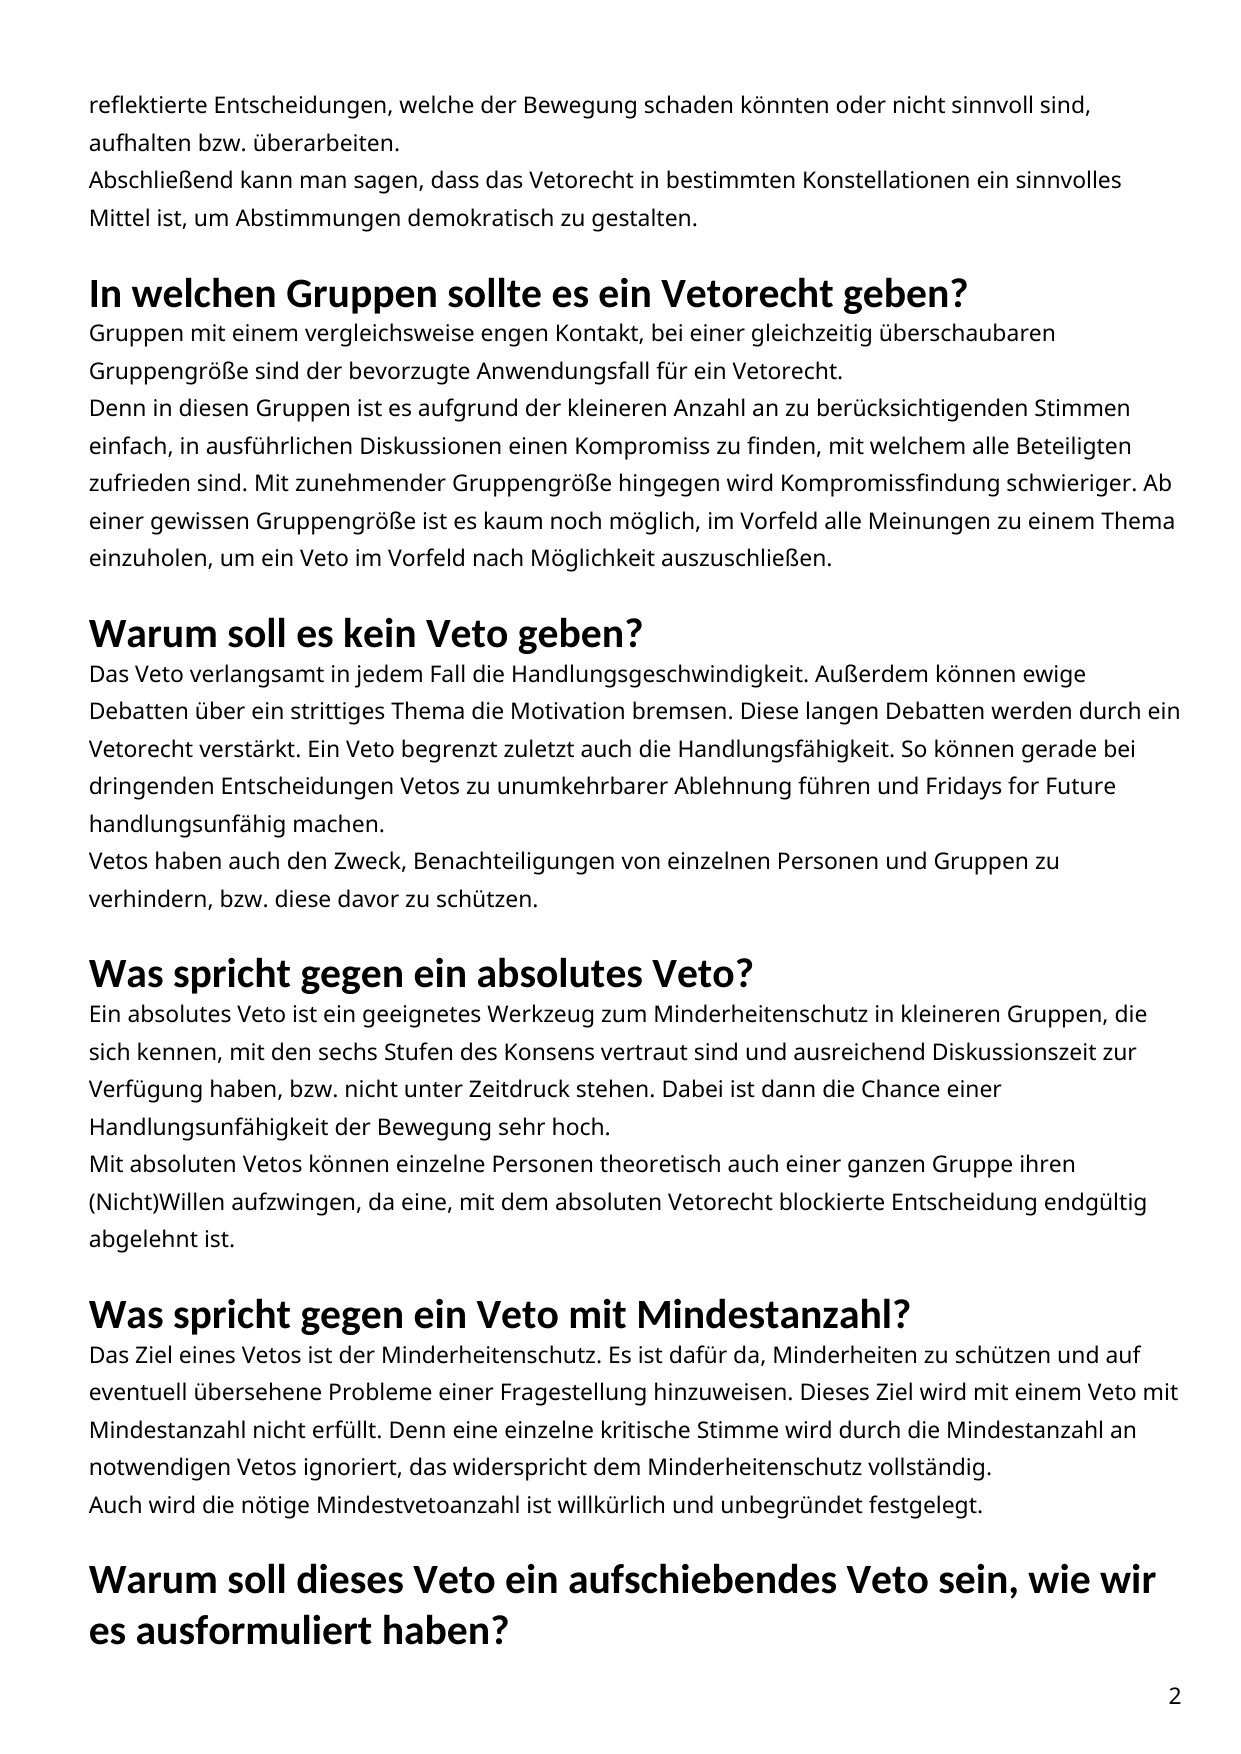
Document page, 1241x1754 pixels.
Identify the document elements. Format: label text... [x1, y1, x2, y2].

text Ein absolutes Veto ist ein geeignetes Werkzeug zum Minderheitenschutz in kleineren Gruppen, die sich kennen, mit den sechs Stufen des Konsens vertraut sind und ausreichend Diskussionszeit zur Verfügung haben, bzw. nicht unter Zeitdruck stehen. Dabei ist dann die Chance einer Handlungsunfähigkeit der Bewegung sehr hoch. [88, 998, 1181, 1142]
text Gruppen mit einem vergleichsweise engen Kontakt, bei einer gleichzeitig überschaubaren Gruppengröße sind der bevorzugte Anwendungsfall für ein Vetorecht. [88, 317, 1181, 386]
text Abschließend kann man sagen, dass das Vetorecht in bestimmten Konstellationen ein sinnvolles Mittel ist, um Abstimmungen demokratisch zu gestalten. [88, 164, 1181, 233]
text Mit absoluten Vetos können einzelne Personen theoretisch auch einer ganzen Gruppe ihren (Nicht)Willen aufzwingen, da eine, mit dem absoluten Vetorecht blockierte Entscheidung endgültig abgelehnt ist. [88, 1148, 1181, 1254]
subtitle Was spricht gegen ein Veto mit Mindestanzahl? [88, 1288, 1181, 1339]
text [88, 89, 1181, 158]
text Denn in diesen Gruppen ist es aufgrund der kleineren Anzahl an zu berücksichtigenden Stimmen einfach, in ausführlichen Diskussionen einen Kompromiss zu finden, mit welchem alle Beteiligten zufrieden sind. Mit zunehmender Gruppengröße hingegen wird Kompromissfindung schwieriger. Ab einer gewissen Gruppengröße ist es kaum noch möglich, im Vorfeld alle Meinungen zu einem Thema einzuholen, um ein Veto im Vorfeld nach Möglichkeit auszuschließen. [88, 392, 1181, 574]
subtitle In welchen Gruppen sollte es ein Vetorecht geben? [88, 267, 1181, 317]
subtitle Warum soll es kein Veto geben? [88, 607, 1181, 658]
text Das Ziel eines Vetos ist der Minderheitenschutz. Es ist dafür da, Minderheiten zu schützen und auf eventuell übersehene Probleme einer Fragestellung hinzuweisen. Dieses Ziel wird mit einem Veto mit Mindestanzahl nicht erfüllt. Denn eine einzelne kritische Stimme wird durch die Mindestanzahl an notwendigen Vetos ignoriert, das widerspricht dem Minderheitenschutz vollständig. [88, 1339, 1181, 1482]
text Das Veto verlangsamt in jedem Fall die Handlungsgeschwindigkeit. Außerdem können ewige Debatten über ein strittiges Thema die Motivation bremsen. Diese langen Debatten werden durch ein Vetorecht verstärkt. Ein Veto begrenzt zuletzt auch die Handlungsfähigkeit. So können gerade bei dringenden Entscheidungen Vetos zu unumkehrbarer Ablehnung führen und Fridays for Future handlungsunfähig machen. [88, 658, 1181, 839]
subtitle Was spricht gegen ein absolutes Veto? [88, 947, 1181, 998]
text Vetos haben auch den Zweck, Benachteiligungen von einzelnen Personen und Gruppen zu verhindern, bzw. diese davor zu schützen. [88, 845, 1181, 914]
subtitle Warum soll dieses Veto ein aufschiebendes Veto sein, wie wir es ausformuliert haben? [88, 1553, 1181, 1655]
text Auch wird die nötige Mindestvetoanzahl ist willkürlich und unbegründet festgelegt. [88, 1489, 1181, 1520]
